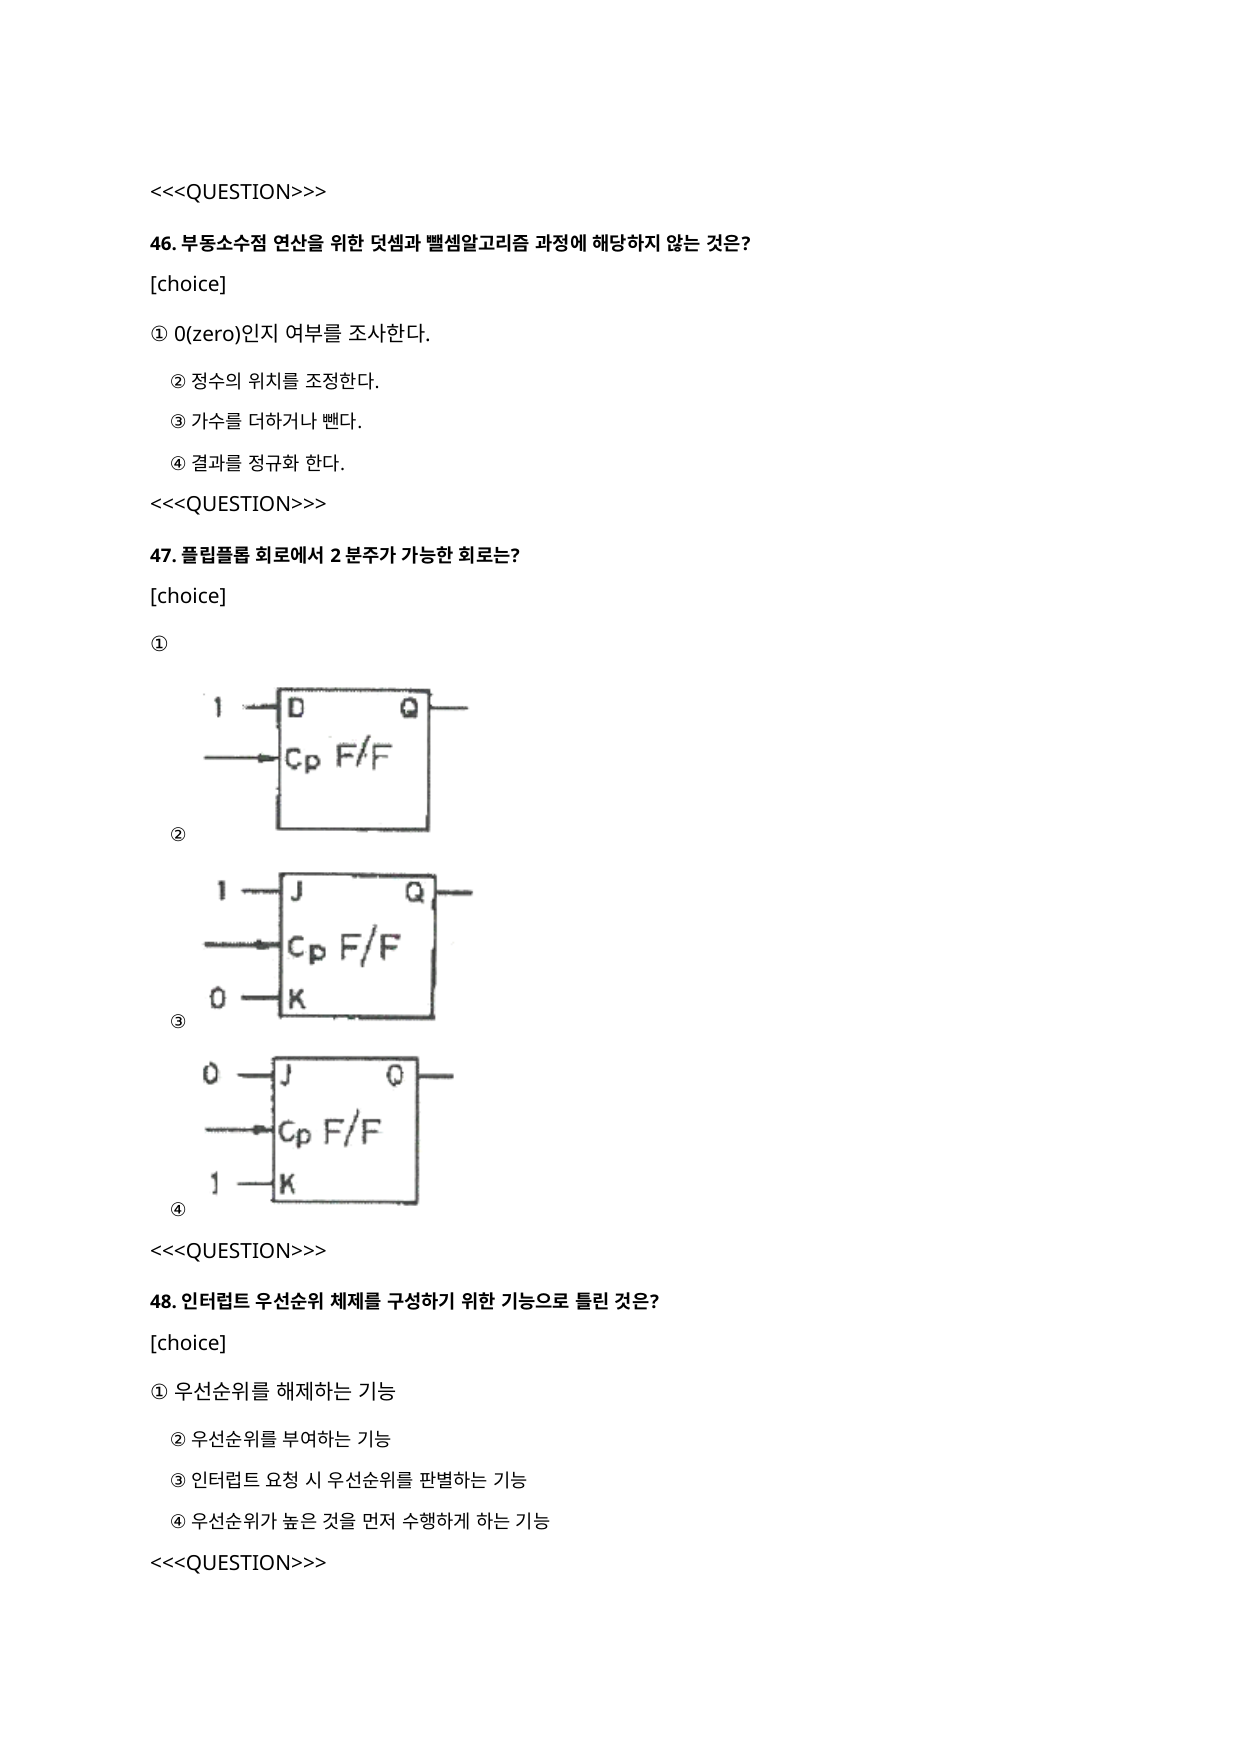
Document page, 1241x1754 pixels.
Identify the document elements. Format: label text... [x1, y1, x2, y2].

text ① [150, 629, 1090, 657]
text <<<QUESTION>>> [150, 1236, 1090, 1264]
picture [191, 676, 476, 842]
text ④ 결과를 정규화 한다. [150, 448, 1090, 475]
text ③ 인터럽트 요청 시 우선순위를 판별하는 기능 [150, 1466, 1090, 1493]
text ② 정수의 위치를 조정한다. [150, 366, 1090, 393]
text 47. 플립플롭 회로에서 2분주가 가능한 회로는? [150, 541, 1090, 568]
text [choice] [150, 581, 1090, 610]
text ① 0(zero)인지 여부를 조사한다. [150, 317, 1090, 347]
picture [191, 861, 481, 1029]
text ② 우선순위를 부여하는 기능 [150, 1425, 1090, 1452]
text ④ 우선순위가 높은 것을 먼저 수행하게 하는 기능 [150, 1507, 1090, 1534]
text [choice] [150, 269, 1090, 298]
text <<<QUESTION>>> [150, 177, 1090, 206]
text [choice] [150, 1328, 1090, 1357]
text ③ 가수를 더하거나 뺀다. [150, 407, 1090, 434]
picture [191, 1047, 468, 1217]
text <<<QUESTION>>> [150, 1548, 1090, 1576]
text 46. 부동소수점 연산을 위한 덧셈과 뺄셈알고리즘 과정에 해당하지 않는 것은? [150, 229, 1090, 256]
text ① 우선순위를 해제하는 기능 [150, 1375, 1090, 1406]
text 48. 인터럽트 우선순위 체제를 구성하기 위한 기능으로 틀린 것은? [150, 1287, 1090, 1314]
text <<<QUESTION>>> [150, 489, 1090, 517]
